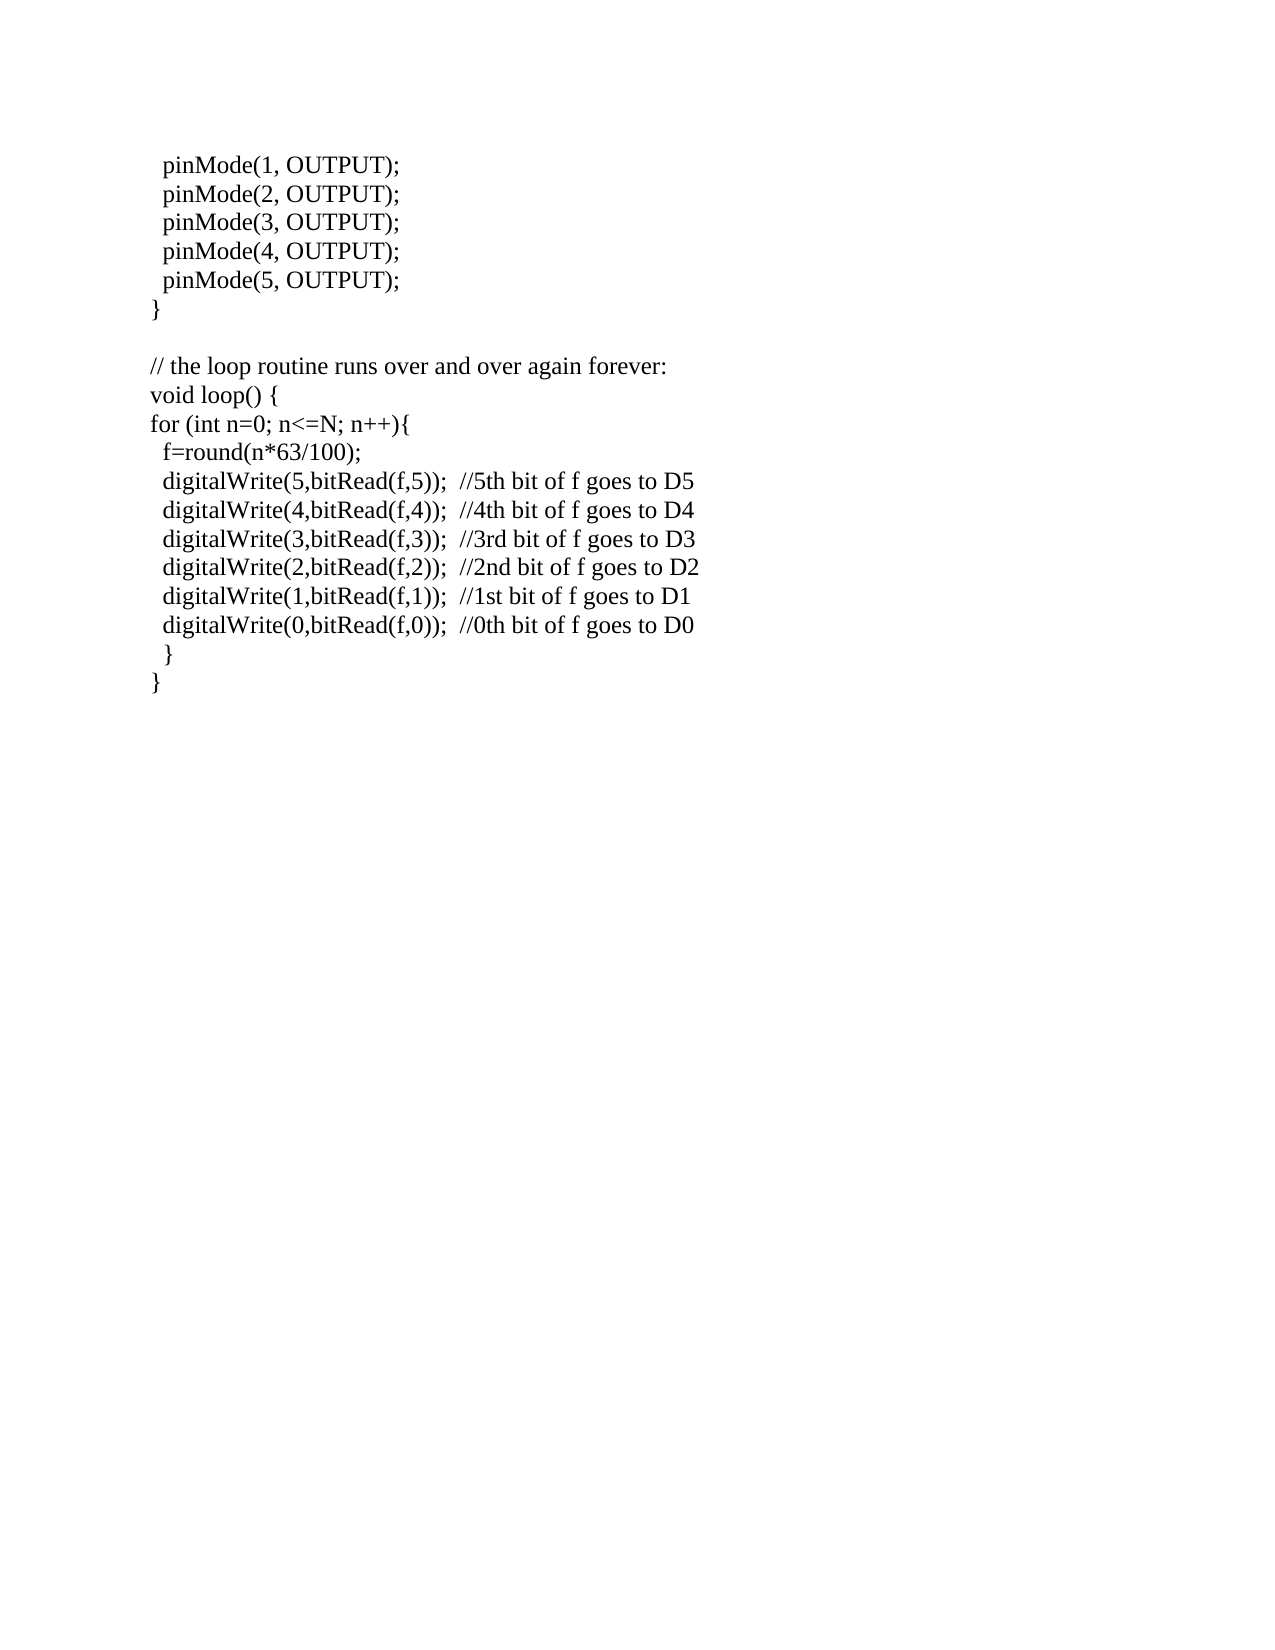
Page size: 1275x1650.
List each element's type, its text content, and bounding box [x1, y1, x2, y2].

text digitalWrite(3,bitRead(f,3)); //3rd bit of f goes to D3 [150, 524, 1125, 552]
text void loop() { [150, 380, 1125, 409]
text } [150, 639, 1125, 667]
text pinMode(3, OUTPUT); [150, 207, 1125, 236]
text pinMode(5, OUTPUT); [150, 265, 1125, 294]
text f=round(n*63/100); [150, 437, 1125, 466]
text pinMode(2, OUTPUT); [150, 179, 1125, 207]
text pinMode(4, OUTPUT); [150, 236, 1125, 265]
text digitalWrite(1,bitRead(f,1)); //1st bit of f goes to D1 [150, 581, 1125, 610]
text } [150, 667, 1125, 696]
text digitalWrite(4,bitRead(f,4)); //4th bit of f goes to D4 [150, 495, 1125, 524]
text digitalWrite(2,bitRead(f,2)); //2nd bit of f goes to D2 [150, 552, 1125, 581]
text for (int n=0; n<=N; n++){ [150, 409, 1125, 437]
text pinMode(1, OUTPUT); [150, 150, 1125, 179]
text digitalWrite(5,bitRead(f,5)); //5th bit of f goes to D5 [150, 466, 1125, 495]
text digitalWrite(0,bitRead(f,0)); //0th bit of f goes to D0 [150, 610, 1125, 639]
text // the loop routine runs over and over again forever: [150, 351, 1125, 380]
text } [150, 294, 1125, 322]
